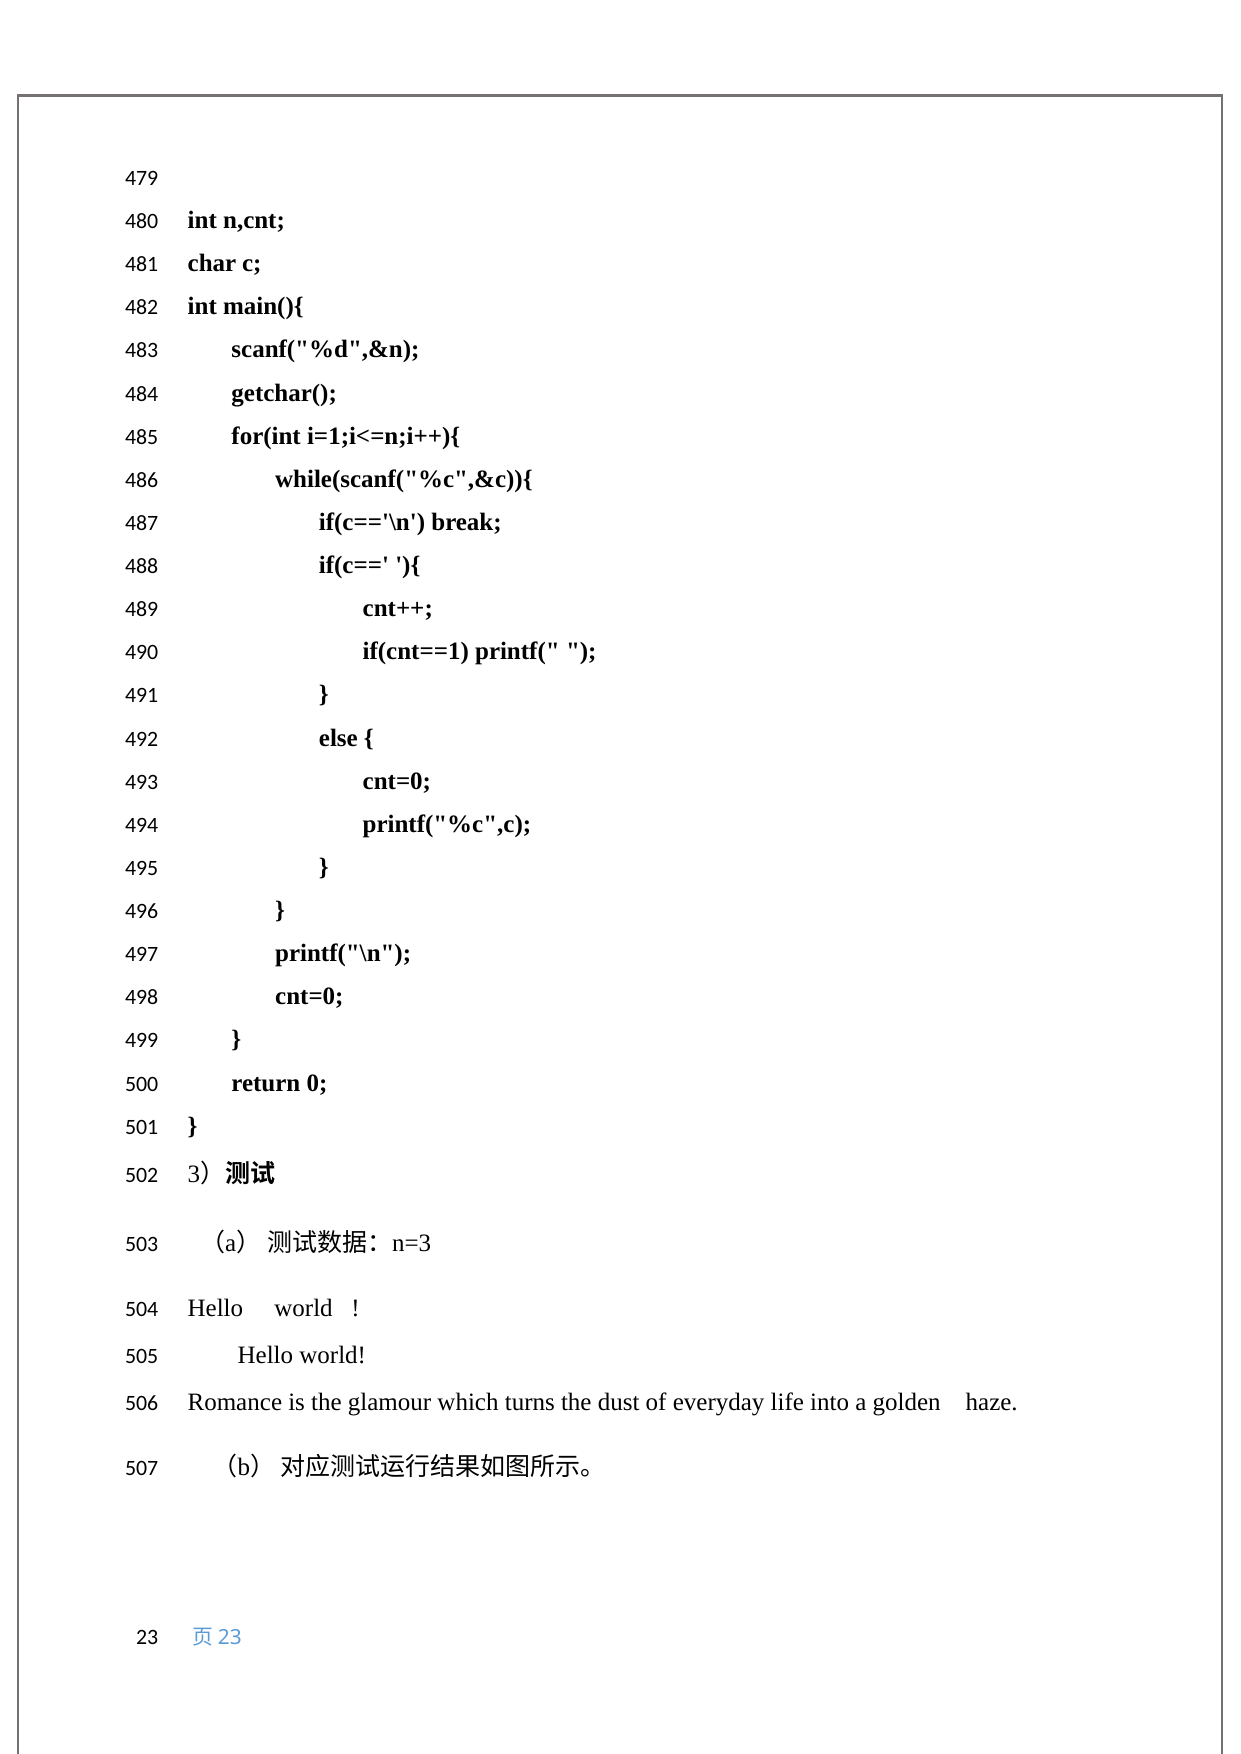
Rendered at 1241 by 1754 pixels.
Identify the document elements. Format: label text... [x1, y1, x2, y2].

text if(c==' '){ [187, 550, 1053, 579]
text scanf("%d",&n); [187, 334, 1053, 363]
text 3）测试 [187, 1154, 1053, 1190]
text Hello world ! [187, 1291, 1053, 1324]
text else { [187, 723, 1053, 751]
text cnt++; [187, 593, 1053, 622]
text printf("%c",c); [187, 809, 1053, 838]
text if(c=='\n') break; [187, 507, 1053, 536]
text while(scanf("%c",&c)){ [187, 464, 1053, 493]
text cnt=0; [187, 766, 1053, 794]
text printf("\n"); [187, 938, 1053, 967]
text int main(){ [187, 291, 1053, 320]
text } [187, 852, 1053, 881]
text int n,cnt; [187, 205, 1053, 234]
text char c; [187, 248, 1053, 277]
text （b） 对应测试运行结果如图所示。 [187, 1432, 1053, 1497]
text for(int i=1;i<=n;i++){ [187, 421, 1053, 449]
text cnt=0; [187, 981, 1053, 1010]
text return 0; [187, 1068, 1053, 1096]
text （a） 测试数据：n=3 [187, 1208, 1053, 1273]
text Hello world! [187, 1338, 1053, 1371]
text } [187, 1111, 1053, 1139]
text } [187, 895, 1053, 924]
text Romance is the glamour which turns the dust of everyday life into a golden haze. [187, 1385, 1053, 1418]
text } [187, 679, 1053, 708]
text if(cnt==1) printf(" "); [187, 636, 1053, 665]
text getchar(); [187, 378, 1053, 406]
text } [187, 1024, 1053, 1053]
